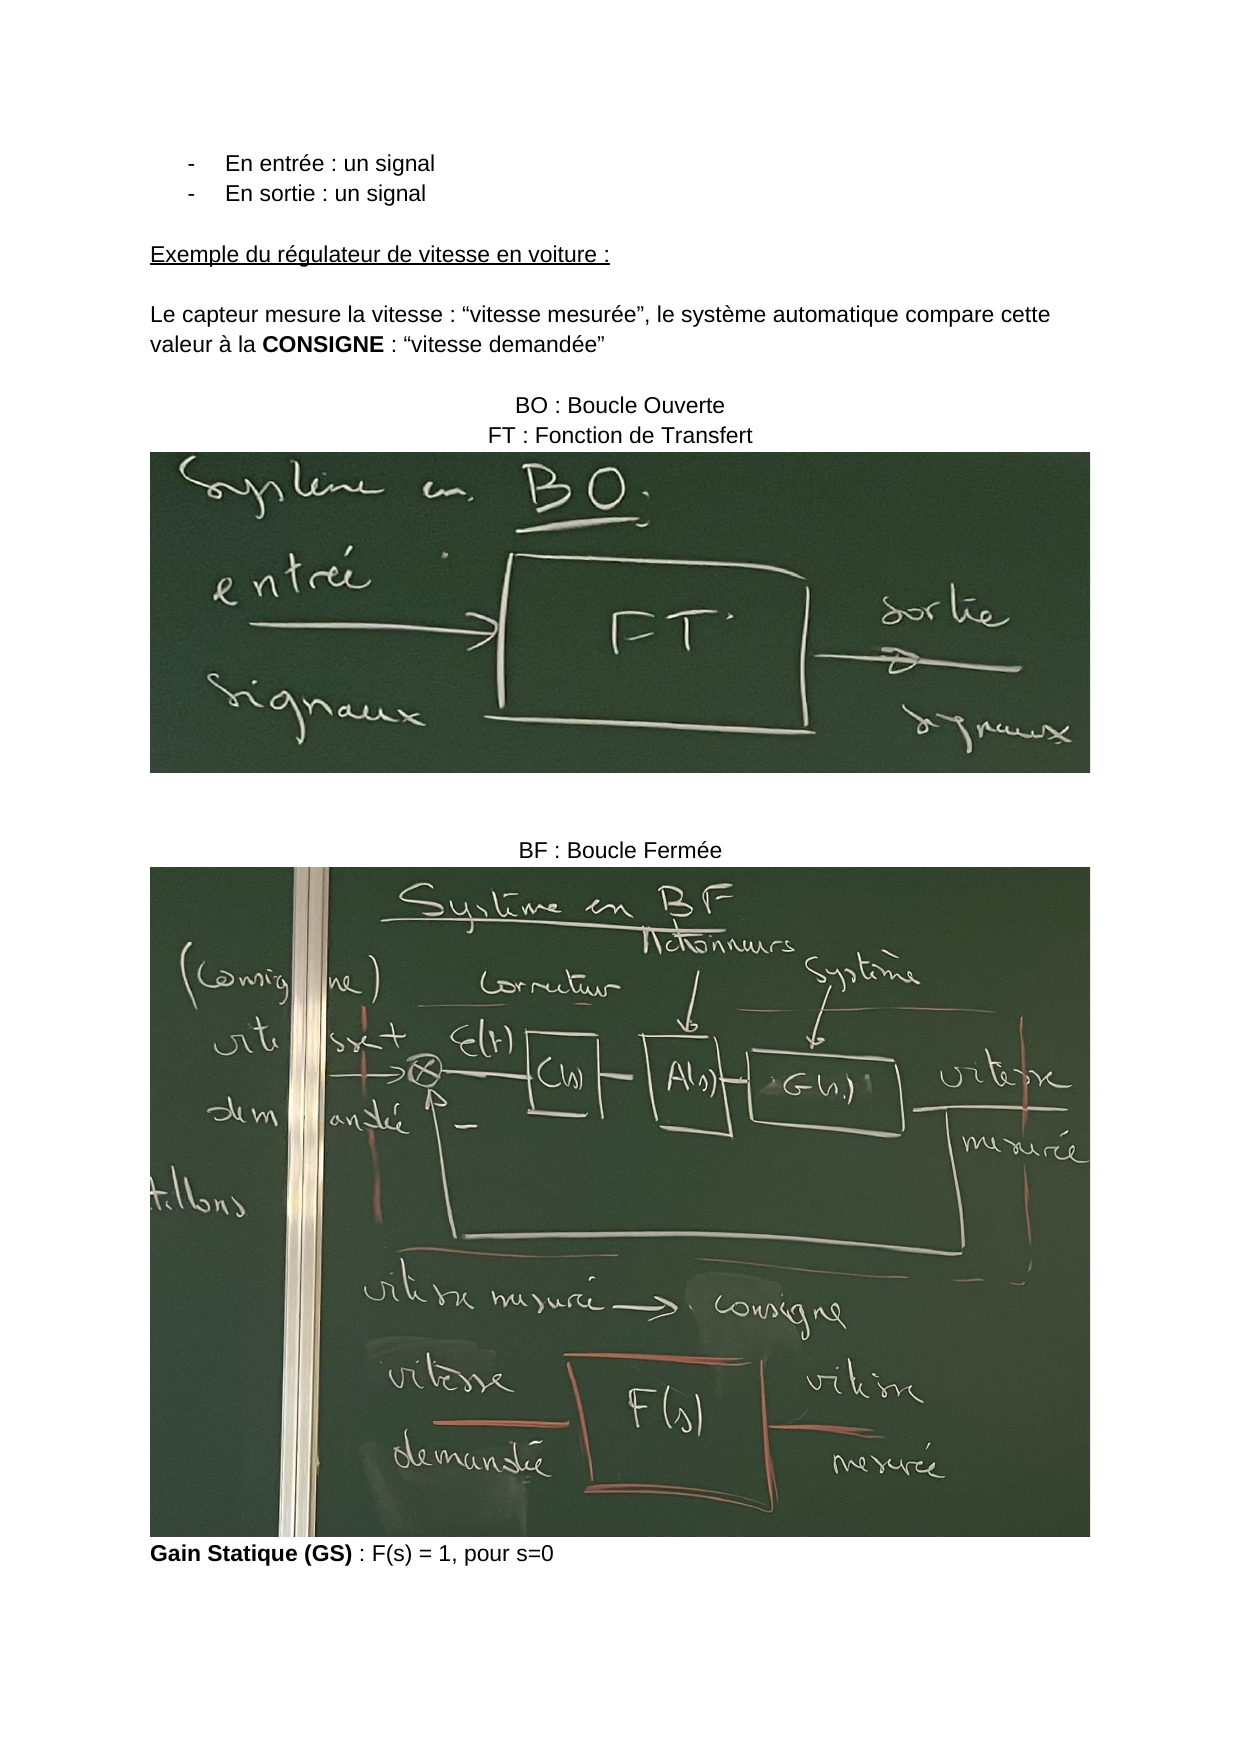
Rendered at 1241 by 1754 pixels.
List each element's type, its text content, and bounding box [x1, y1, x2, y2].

text BF : Boucle Fermée [150, 837, 1090, 867]
picture [150, 867, 1091, 1537]
list En entrée : un signal [187, 150, 1090, 176]
text BO : Boucle Ouverte [150, 392, 1090, 418]
text Le capteur mesure la vitesse : “vitesse mesurée”, le système automatique compare cette valeur à la CONSIGNE : “vitesse demandée” [150, 301, 1090, 358]
picture [150, 452, 1091, 773]
text Gain Statique (GS) : F(s) = 1, pour s=0 [150, 1540, 1090, 1566]
list En sortie : un signal [187, 180, 1090, 207]
text FT : Fonction de Transfert [150, 422, 1090, 448]
text Exemple du régulateur de vitesse en voiture : [150, 241, 1090, 267]
